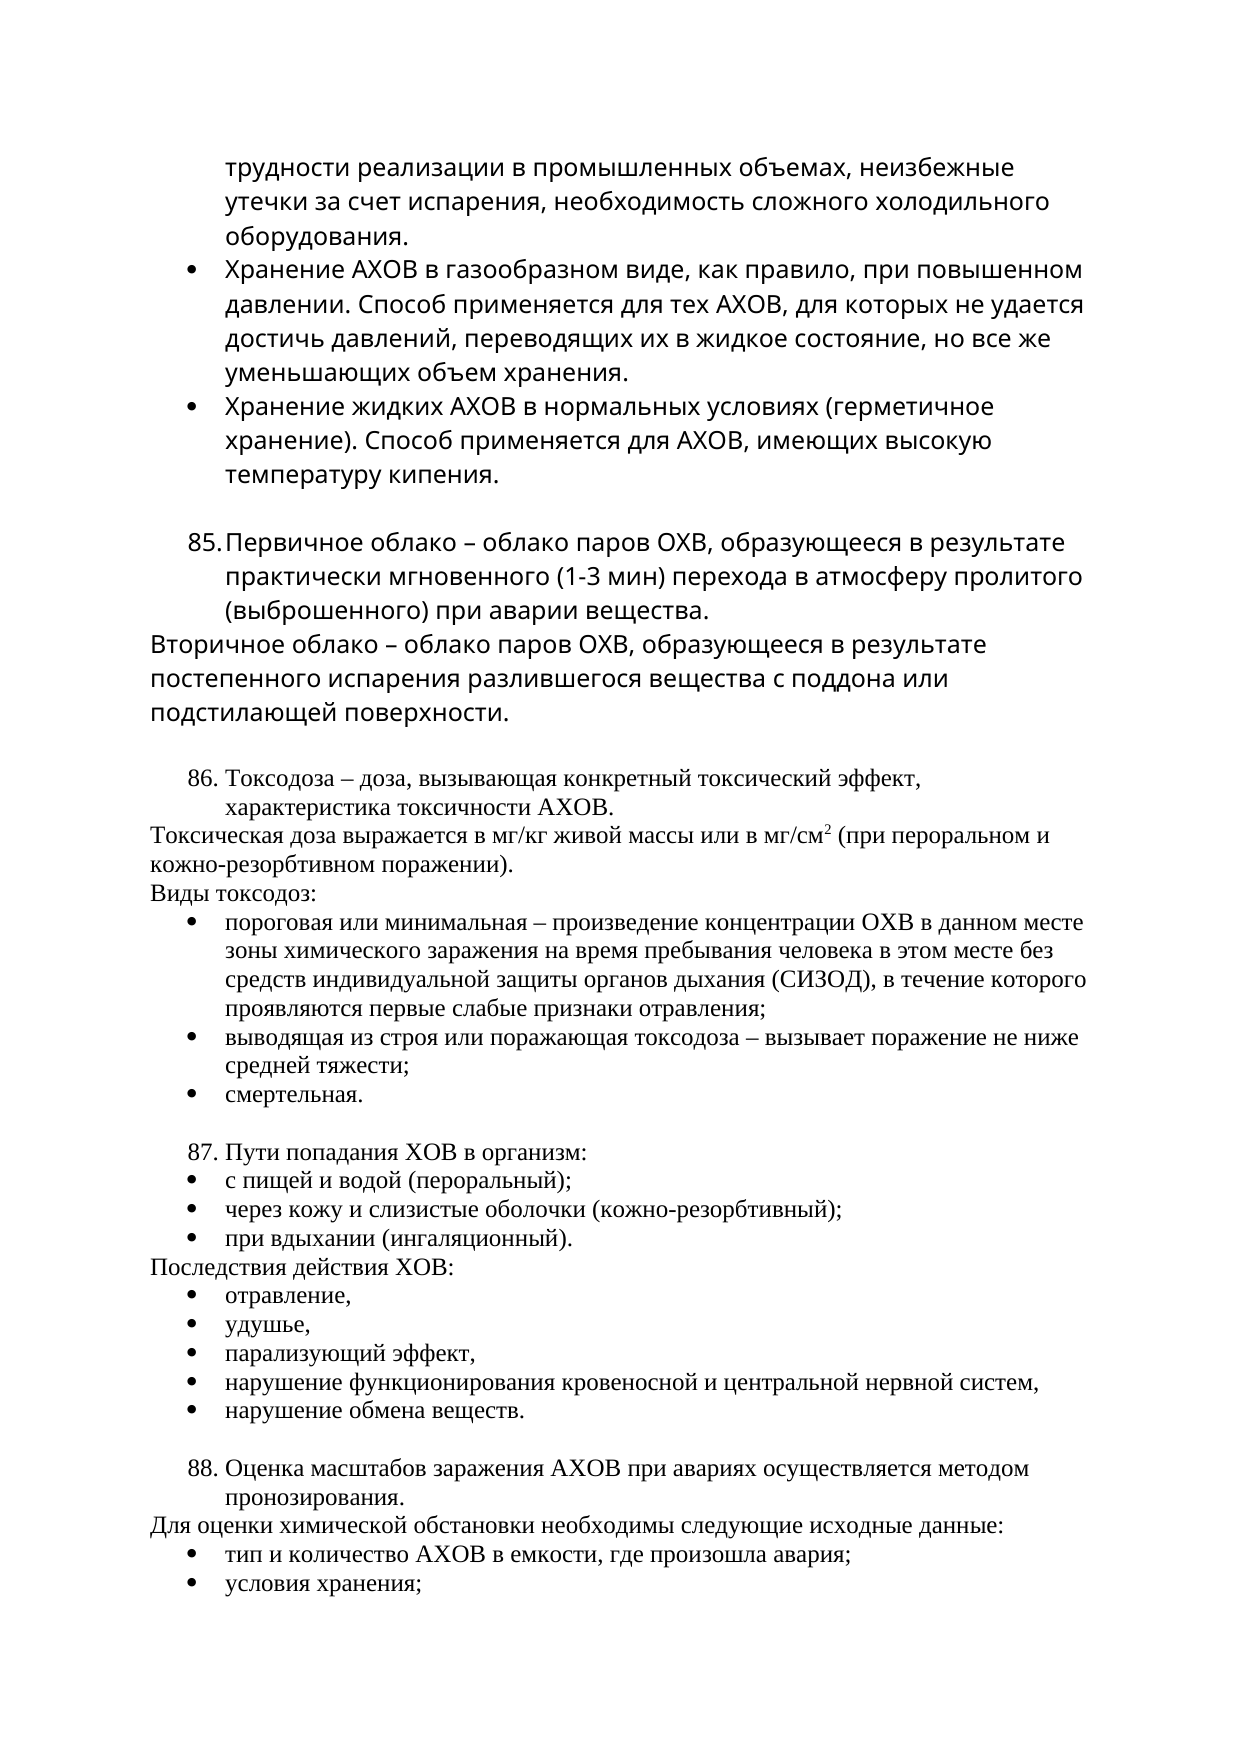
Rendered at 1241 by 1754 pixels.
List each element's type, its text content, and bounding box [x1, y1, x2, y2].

list Оценка масштабов заражения АХОВ при авариях осуществляется методом пронозирования. [187, 1453, 1090, 1511]
list через кожу и слизистые оболочки (кожно-резорбтивный); [187, 1194, 1090, 1223]
list пороговая или минимальная – произведение концентрации ОХВ в данном месте зоны химического заражения на время пребывания человека в этом месте без средств индивидуальной защиты органов дыхания (СИЗОД), в течение которого проявляются первые слабые признаки отравления; [187, 907, 1090, 1022]
list Хранение жидких АХОВ в нормальных условиях (герметичное хранение). Способ применяется для АХОВ, имеющих высокую температуру кипения. [187, 388, 1090, 491]
list парализующий эффект, [187, 1338, 1090, 1367]
list Пути попадания ХОВ в организм: [187, 1137, 1090, 1166]
list при вдыхании (ингаляционный). [187, 1223, 1090, 1252]
list удушье, [187, 1309, 1090, 1338]
list смертельная. [187, 1079, 1090, 1108]
list выводящая из строя или поражающая токсодоза – вызывает поражение не ниже средней тяжести; [187, 1022, 1090, 1079]
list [187, 150, 1090, 252]
list нарушение обмена веществ. [187, 1396, 1090, 1424]
list с пищей и водой (пероральный); [187, 1166, 1090, 1194]
text Токсическая доза выражается в мг/кг живой массы или в мг/см2 (при пероральном и кожно-резорбтивном поражении). [150, 821, 1090, 878]
text Вторичное облако – облако паров ОХВ, образующееся в результате постепенного испарения разлившегося вещества с поддона или подстилающей поверхности. [150, 627, 1090, 729]
text Виды токсодоз: [150, 878, 1090, 907]
list Токсодоза – доза, вызывающая конкретный токсический эффект, характеристика токсичности АХОВ. [187, 763, 1090, 821]
list условия хранения; [187, 1568, 1090, 1597]
list Хранение АХОВ в газообразном виде, как правило, при повышенном давлении. Способ применяется для тех АХОВ, для которых не удается достичь давлений, переводящих их в жидкое состояние, но все же уменьшающих объем хранения. [187, 252, 1090, 388]
text Для оценки химической обстановки необходимы следующие исходные данные: [150, 1511, 1090, 1539]
text Последствия действия ХОВ: [150, 1252, 1090, 1281]
list отравление, [187, 1281, 1090, 1309]
list Первичное облако – облако паров ОХВ, образующееся в результате практически мгновенного (1-3 мин) перехода в атмосферу пролитого (выброшенного) при аварии вещества. [187, 525, 1090, 627]
list нарушение функционирования кровеносной и центральной нервной систем, [187, 1367, 1090, 1396]
list тип и количество АХОВ в емкости, где произошла авария; [187, 1539, 1090, 1568]
